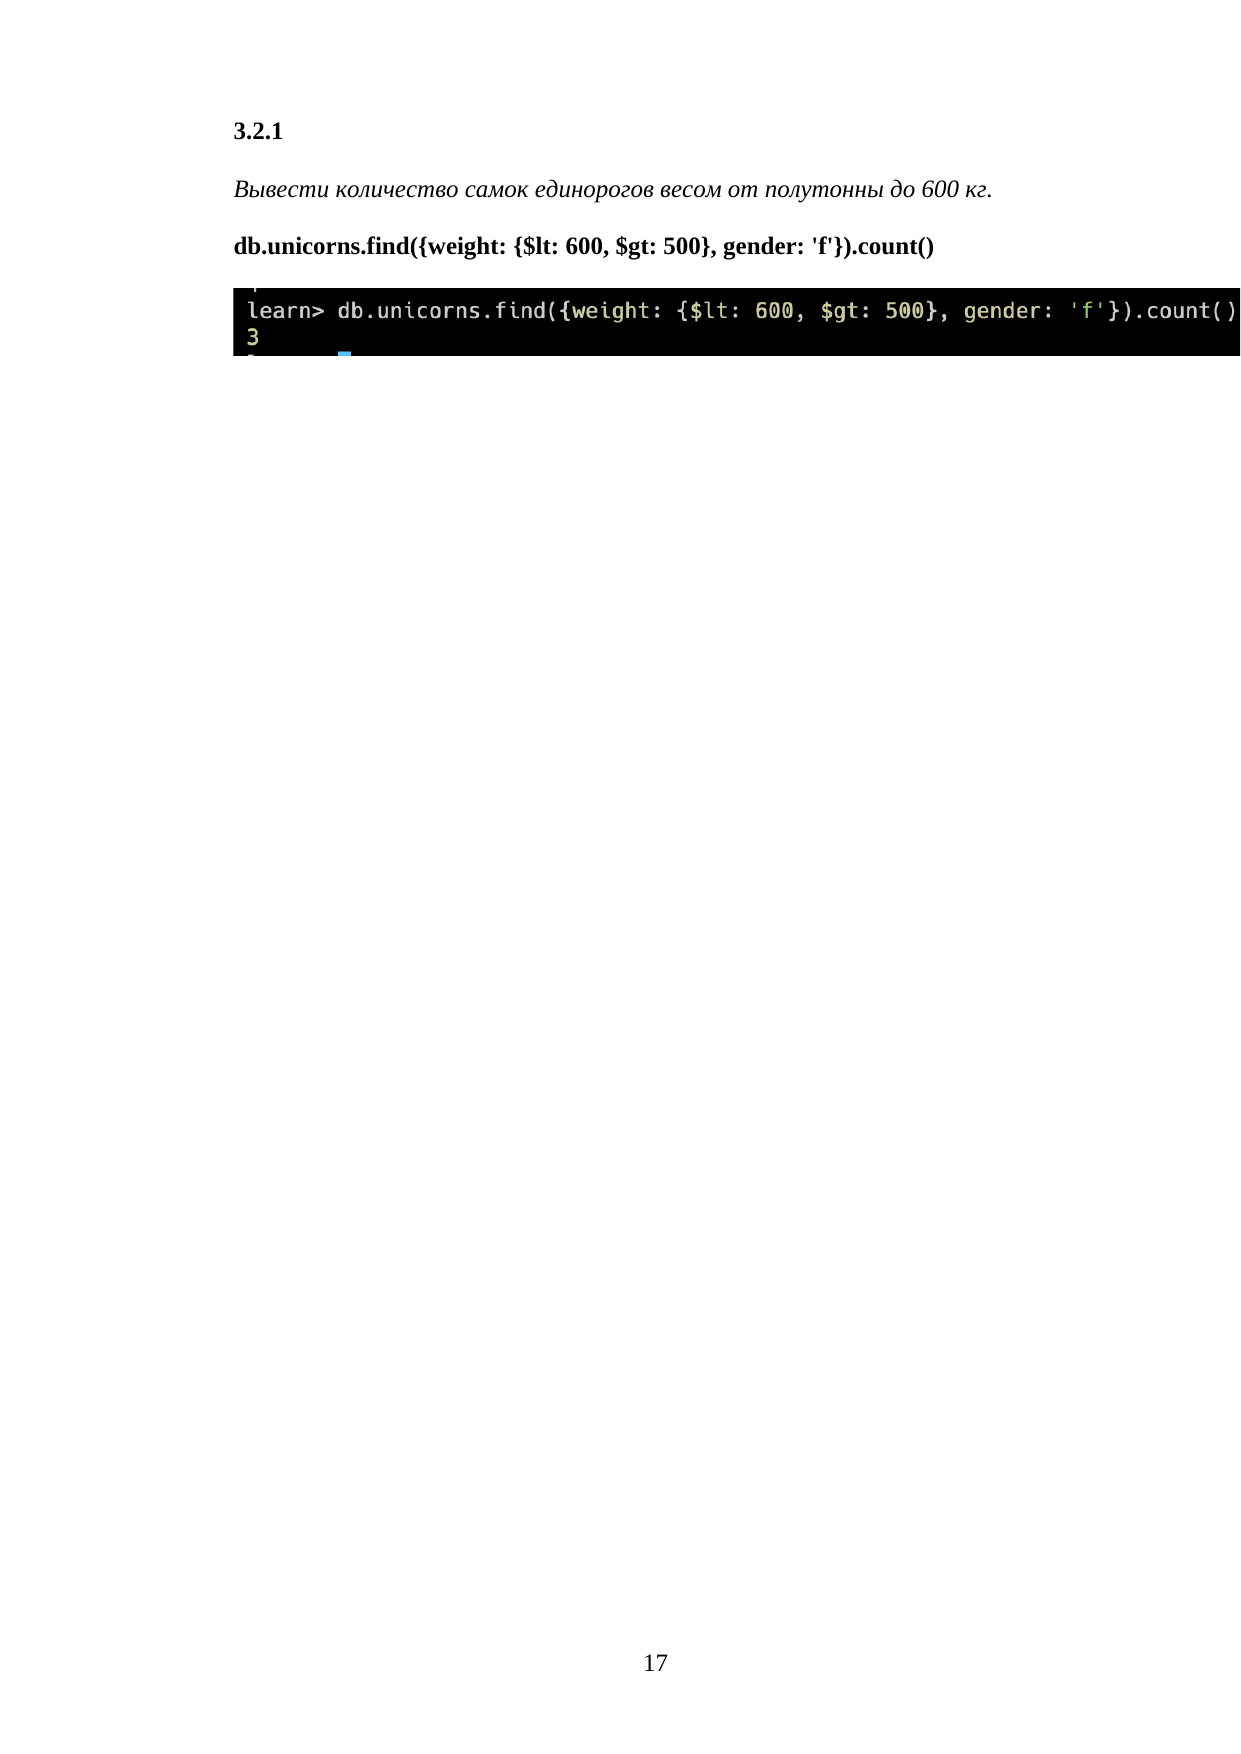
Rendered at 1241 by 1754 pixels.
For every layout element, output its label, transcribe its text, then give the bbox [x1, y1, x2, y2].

picture [233, 288, 1241, 356]
text 3.2.1 [233, 116, 1179, 145]
text db.unicorns.find({weight: {$lt: 600, $gt: 500}, gender: 'f'}).count() [233, 231, 1179, 260]
text Вывести количество самок единорогов весом от полутонны до 600 кг. [233, 174, 1179, 203]
